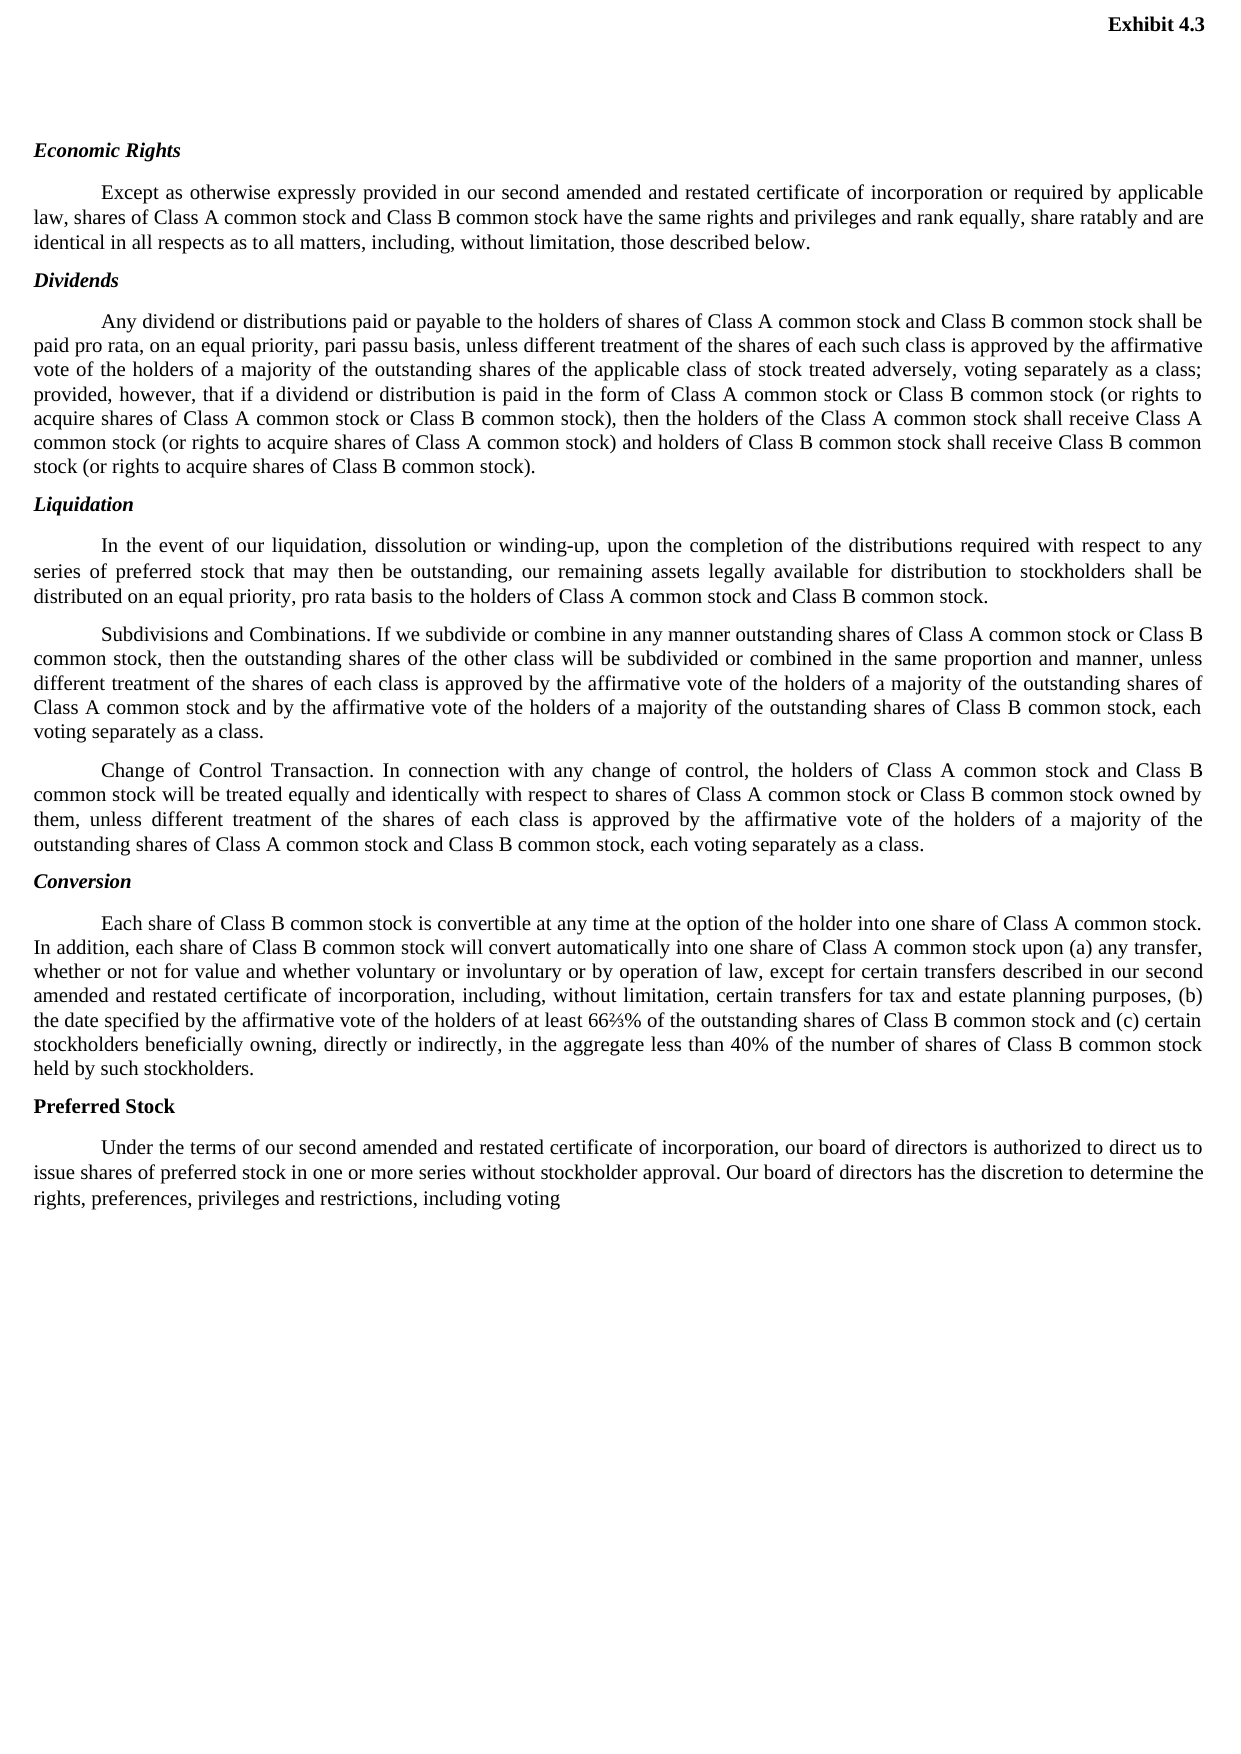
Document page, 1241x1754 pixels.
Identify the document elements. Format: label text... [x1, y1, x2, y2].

text Each share of Class B common stock is convertible at any time at the option of the holder into one share of Class A common stock. In addition, each share of Class B common stock will convert automatically into one share of Class A common stock upon (a) any transfer, whether or not for value and whether voluntary or involuntary or by operation of law, except for certain transfers described in our second amended and restated certificate of incorporation, including, without limitation, certain transfers for tax and estate planning purposes, (b) the date specified by the affirmative vote of the holders of at least 66⅔% of the outstanding shares of Class B common stock and (c) certain stockholders beneficially owning, directly or indirectly, in the aggregate less than 40% of the number of shares of Class B common stock held by such stockholders. [33, 910, 1205, 1080]
text Economic Rights [33, 138, 1205, 162]
text Exhibit 4.3 [33, 12, 1205, 36]
text Preferred Stock [33, 1094, 1205, 1118]
text Except as otherwise expressly provided in our second amended and restated certificate of incorporation or required by applicable law, shares of Class A common stock and Class B common stock have the same rights and privileges and rank equally, share ratably and are identical in all respects as to all matters, including, without limitation, those described below. [33, 180, 1205, 254]
text Any dividend or distributions paid or payable to the holders of shares of Class A common stock and Class B common stock shall be paid pro rata, on an equal priority, pari passu basis, unless different treatment of the shares of each such class is approved by the affirmative vote of the holders of a majority of the outstanding shares of the applicable class of stock treated adversely, voting separately as a class; provided, however, that if a dividend or distribution is paid in the form of Class A common stock or Class B common stock (or rights to acquire shares of Class A common stock or Class B common stock), then the holders of the Class A common stock shall receive Class A common stock (or rights to acquire shares of Class A common stock) and holders of Class B common stock shall receive Class B common stock (or rights to acquire shares of Class B common stock). [33, 309, 1205, 478]
text Under the terms of our second amended and restated certificate of incorporation, our board of directors is authorized to direct us to issue shares of preferred stock in one or more series without stockholder approval. Our board of directors has the discretion to determine the rights, preferences, privileges and restrictions, including voting [33, 1135, 1205, 1209]
text Change of Control Transaction. In connection with any change of control, the holders of Class A common stock and Class B common stock will be treated equally and identically with respect to shares of Class A common stock or Class B common stock owned by them, unless different treatment of the shares of each class is approved by the affirmative vote of the holders of a majority of the outstanding shares of Class A common stock and Class B common stock, each voting separately as a class. [33, 758, 1205, 856]
text Subdivisions and Combinations. If we subdivide or combine in any manner outstanding shares of Class A common stock or Class B common stock, then the outstanding shares of the other class will be subdivided or combined in the same proportion and manner, unless different treatment of the shares of each class is approved by the affirmative vote of the holders of a majority of the outstanding shares of Class A common stock and by the affirmative vote of the holders of a majority of the outstanding shares of Class B common stock, each voting separately as a class. [33, 622, 1205, 743]
text Liquidation [33, 492, 1205, 516]
text Conversion [33, 869, 1205, 893]
text Dividends [33, 267, 1205, 292]
text In the event of our liquidation, dissolution or winding-up, upon the completion of the distributions required with respect to any series of preferred stock that may then be outstanding, our remaining assets legally available for distribution to stockholders shall be distributed on an equal priority, pro rata basis to the holders of Class A common stock and Class B common stock. [33, 533, 1205, 608]
